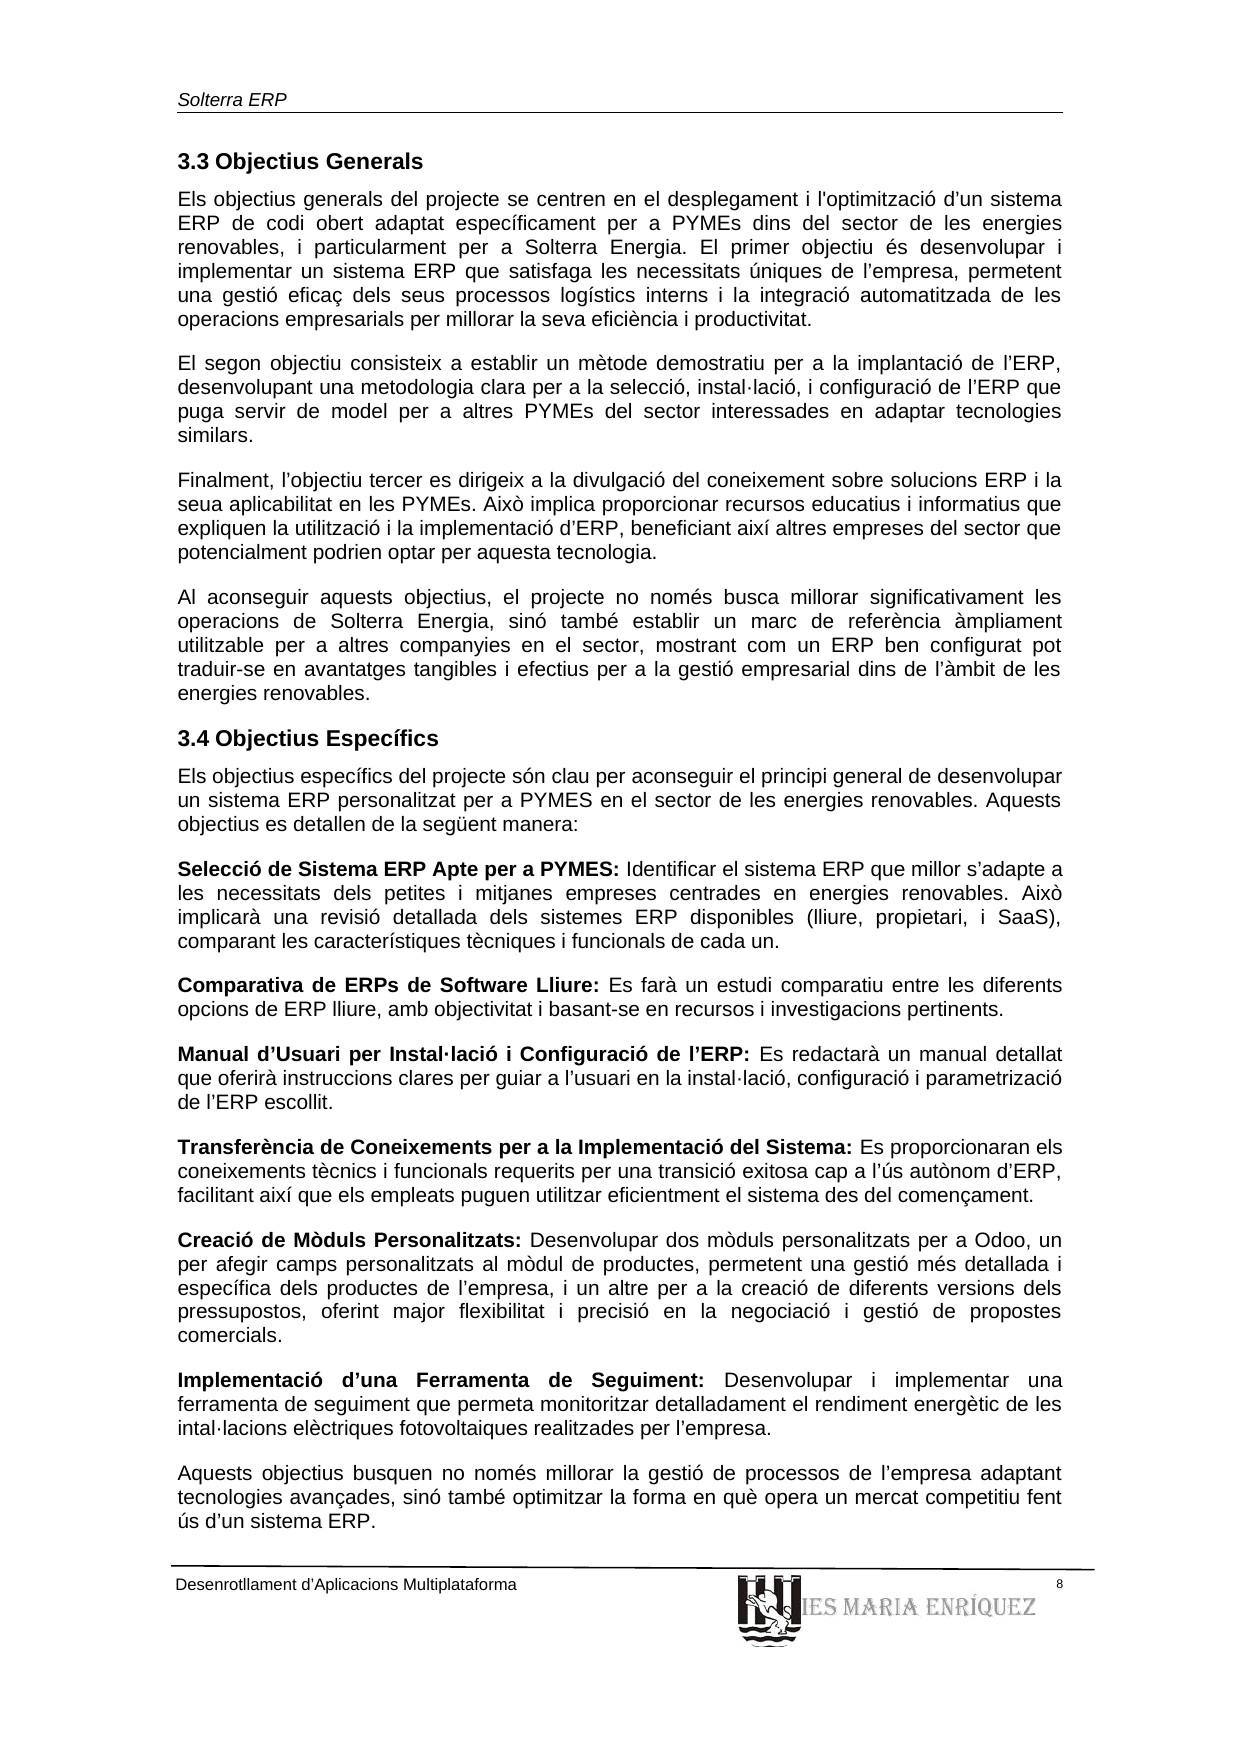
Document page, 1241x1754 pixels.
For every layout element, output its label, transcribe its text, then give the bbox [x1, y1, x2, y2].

text Finalment, l’objectiu tercer es dirigeix a la divulgació del coneixement sobre solucions ERP i la seua aplicabilitat en les PYMEs. Això implica proporcionar recursos educatius i informatius que expliquen la utilització i la implementació d’ERP, beneficiant així altres empreses del sector que potencialment podrien optar per aquesta tecnologia. [177, 468, 1063, 564]
text Manual d’Usuari per Instal·lació i Configuració de l’ERP: Es redactarà un manual detallat que oferirà instruccions clares per guiar a l’usuari en la instal·lació, configuració i parametrizació de l’ERP escollit. [177, 1042, 1063, 1114]
text Implementació d’una Ferramenta de Seguiment: Desenvolupar i implementar una ferramenta de seguiment que permeta monitoritzar detalladament el rendiment energètic de les intal·lacions elèctriques fotovoltaiques realitzades per l’empresa. [177, 1368, 1063, 1440]
subtitle Objectius Específics [177, 725, 1063, 751]
text Transferència de Coneixements per a la Implementació del Sistema: Es proporcionaran els coneixements tècnics i funcionals requerits per una transició exitosa cap a l’ús autònom d’ERP, facilitant així que els empleats puguen utilitzar eficientment el sistema des del començament. [177, 1135, 1063, 1207]
text Aquests objectius busquen no només millorar la gestió de processos de l’empresa adaptant tecnologies avançades, sinó també optimitzar la forma en què opera un mercat competitiu fent ús d’un sistema ERP. [177, 1461, 1063, 1533]
text Comparativa de ERPs de Software Lliure: Es farà un estudi comparatiu entre les diferents opcions de ERP lliure, amb objectivitat i basant-se en recursos i investigacions pertinents. [177, 973, 1063, 1021]
text El segon objectiu consisteix a establir un mètode demostratiu per a la implantació de l’ERP, desenvolupant una metodologia clara per a la selecció, instal·lació, i configuració de l’ERP que puga servir de model per a altres PYMEs del sector interessades en adaptar tecnologies similars. [177, 351, 1063, 447]
text Al aconseguir aquests objectius, el projecte no només busca millorar significativament les operacions de Solterra Energia, sinó també establir un marc de referència àmpliament utilitzable per a altres companyies en el sector, mostrant com un ERP ben configurat pot traduir-se en avantatges tangibles i efectius per a la gestió empresarial dins de l’àmbit de les energies renovables. [177, 584, 1063, 704]
subtitle Objectius Generals [177, 148, 1063, 174]
text Els objectius generals del projecte se centren en el desplegament i l'optimització d’un sistema ERP de codi obert adaptat específicament per a PYMEs dins del sector de les energies renovables, i particularment per a Solterra Energia. El primer objectiu és desenvolupar i implementar un sistema ERP que satisfaga les necessitats úniques de l’empresa, permetent una gestió eficaç dels seus processos logístics interns i la integració automatitzada de les operacions empresarials per millorar la seva eficiència i productivitat. [177, 187, 1063, 330]
picture [736, 1574, 1036, 1647]
text Selecció de Sistema ERP Apte per a PYMES: Identificar el sistema ERP que millor s’adapte a les necessitats dels petites i mitjanes empreses centrades en energies renovables. Això implicarà una revisió detallada dels sistemes ERP disponibles (lliure, propietari, i SaaS), comparant les característiques tècniques i funcionals de cada un. [177, 857, 1063, 952]
text Creació de Mòduls Personalitzats: Desenvolupar dos mòduls personalitzats per a Odoo, un per afegir camps personalitzats al mòdul de productes, permetent una gestió més detallada i específica dels productes de l’empresa, i un altre per a la creació de diferents versions dels pressupostos, oferint major flexibilitat i precisió en la negociació i gestió de propostes comercials. [177, 1227, 1063, 1347]
text Els objectius específics del projecte són clau per aconseguir el principi general de desenvolupar un sistema ERP personalitzat per a PYMES en el sector de les energies renovables. Aquests objectius es detallen de la següent manera: [177, 764, 1063, 836]
